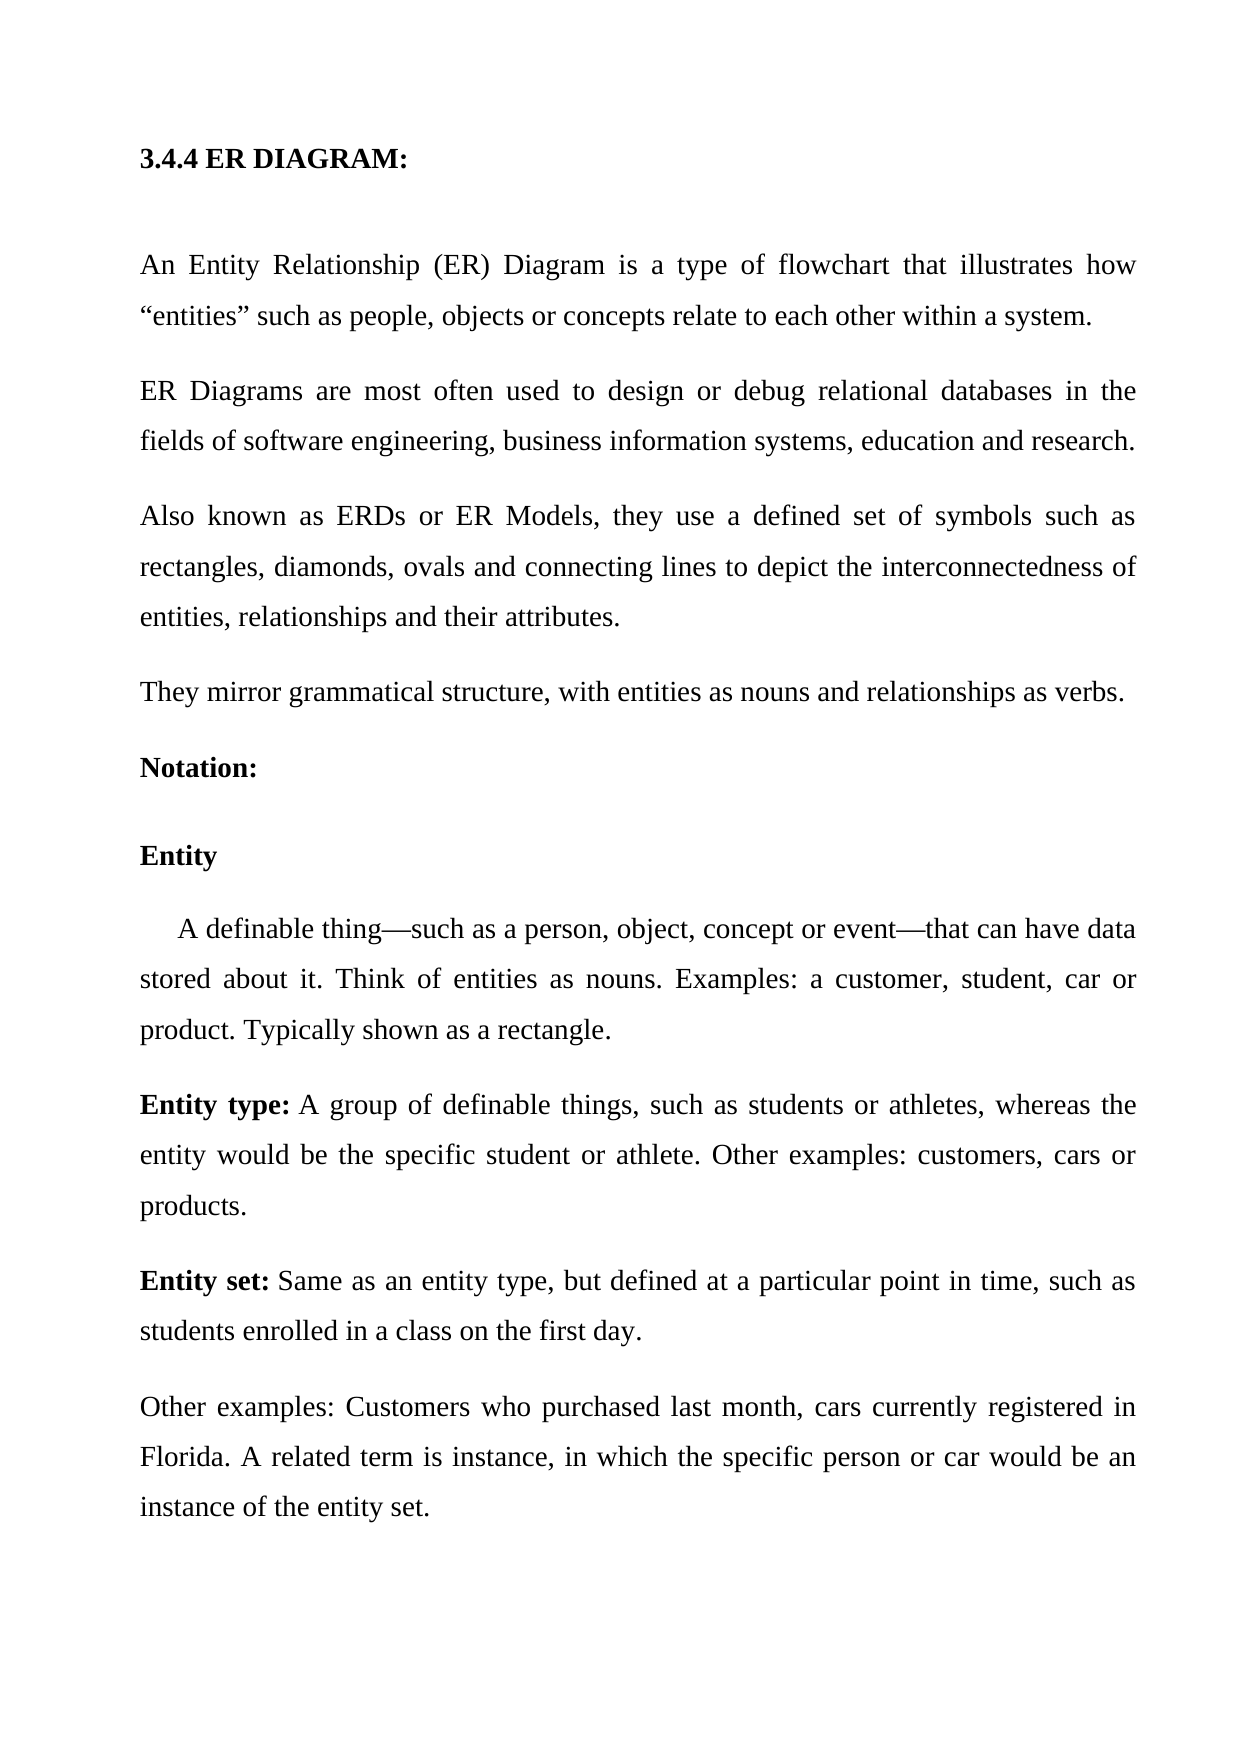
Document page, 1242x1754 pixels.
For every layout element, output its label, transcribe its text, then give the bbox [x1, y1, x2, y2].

text 3.4.4 ER DIAGRAM: [139, 142, 1137, 175]
text An Entity Relationship (ER) Diagram is a type of flowchart that illustrates how “entities” such as people, objects or concepts relate to each other within a system. [139, 247, 1137, 331]
subtitle Entity [139, 838, 1137, 871]
text Notation: [139, 750, 1137, 783]
text ER Diagrams are most often used to design or debug relational databases in the fields of software engineering, business information systems, education and research. [139, 373, 1137, 457]
text Also known as ERDs or ER Models, they use a defined set of symbols such as rectangles, diamonds, ovals and connecting lines to depict the interconnectedness of entities, relationships and their attributes. [139, 498, 1137, 633]
text Other examples: Customers who purchased last month, cars currently registered in Florida. A related term is instance, in which the specific person or car would be an instance of the entity set. [139, 1389, 1137, 1523]
text A definable thing—such as a person, object, concept or event—that can have data stored about it. Think of entities as nouns. Examples: a customer, student, car or product. Typically shown as a rectangle. [139, 911, 1137, 1045]
text They mirror grammatical structure, with entities as nouns and relationships as verbs. [139, 674, 1137, 708]
text Entity type: A group of definable things, such as students or athletes, whereas the entity would be the specific student or athlete. Other examples: customers, cars or products. [139, 1087, 1137, 1221]
text Entity set: Same as an entity type, but defined at a particular point in time, such as students enrolled in a class on the first day. [139, 1263, 1137, 1347]
